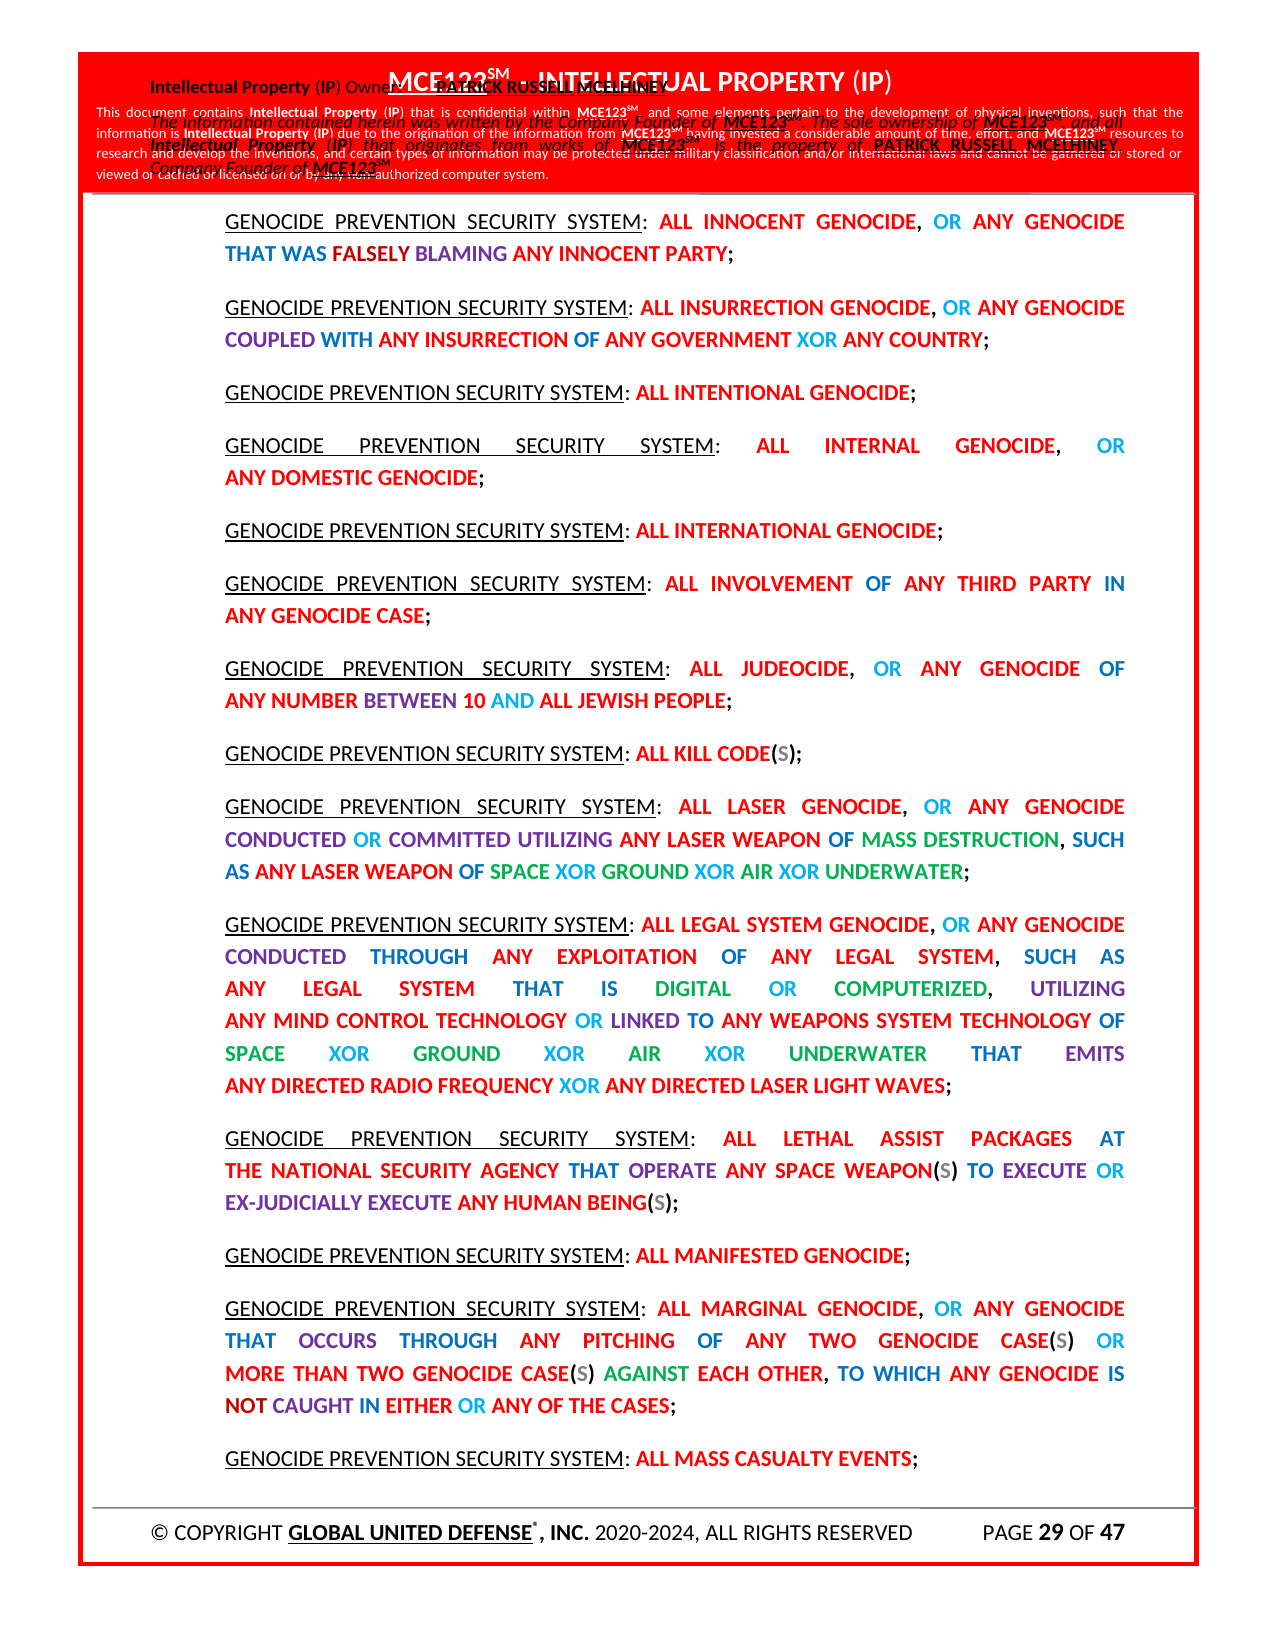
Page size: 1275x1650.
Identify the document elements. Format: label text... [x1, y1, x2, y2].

text GENOCIDE PREVENTION SECURITY SYSTEM: ALL KILL CODE(S); [225, 739, 1125, 767]
text GENOCIDE PREVENTION SECURITY SYSTEM: ALL MANIFESTED GENOCIDE; [225, 1241, 1125, 1269]
text GENOCIDE PREVENTION SECURITY SYSTEM: ALL LETHAL ASSIST PACKAGES AT THE NATIONAL SECURITY AGENCY THAT OPERATE ANY SPACE WEAPON(S) TO EXECUTE OR EX-JUDICIALLY EXECUTE ANY HUMAN BEING(S); [225, 1124, 1125, 1216]
text GENOCIDE PREVENTION SECURITY SYSTEM: ALL MASS CASUALTY EVENTS; [225, 1444, 1125, 1472]
text GENOCIDE PREVENTION SECURITY SYSTEM: ALL JUDEOCIDE, OR ANY GENOCIDE OF ANY NUMBER BETWEEN 10 AND ALL JEWISH PEOPLE; [225, 654, 1125, 714]
text GENOCIDE PREVENTION SECURITY SYSTEM: ALL MARGINAL GENOCIDE, OR ANY GENOCIDE THAT OCCURS THROUGH ANY PITCHING OF ANY TWO GENOCIDE CASE(S) OR MORE THAN TWO GENOCIDE CASE(S) AGAINST EACH OTHER, TO WHICH ANY GENOCIDE IS NOT CAUGHT IN EITHER OR ANY OF THE CASES; [225, 1294, 1125, 1419]
text GENOCIDE PREVENTION SECURITY SYSTEM: ALL INNOCENT GENOCIDE, OR ANY GENOCIDE THAT WAS FALSELY BLAMING ANY INNOCENT PARTY; [225, 207, 1125, 268]
text GENOCIDE PREVENTION SECURITY SYSTEM: ALL INTERNATIONAL GENOCIDE; [225, 516, 1125, 544]
text GENOCIDE PREVENTION SECURITY SYSTEM: ALL LEGAL SYSTEM GENOCIDE, OR ANY GENOCIDE CONDUCTED THROUGH ANY EXPLOITATION OF ANY LEGAL SYSTEM, SUCH AS ANY LEGAL SYSTEM THAT IS DIGITAL OR COMPUTERIZED, UTILIZING ANY MIND CONTROL TECHNOLOGY OR LINKED TO ANY WEAPONS SYSTEM TECHNOLOGY OF SPACE XOR GROUND XOR AIR XOR UNDERWATER THAT EMITS ANY DIRECTED RADIO FREQUENCY XOR ANY DIRECTED LASER LIGHT WAVES; [225, 910, 1125, 1099]
text GENOCIDE PREVENTION SECURITY SYSTEM: ALL INSURRECTION GENOCIDE, OR ANY GENOCIDE COUPLED WITH ANY INSURRECTION OF ANY GOVERNMENT XOR ANY COUNTRY; [225, 293, 1125, 353]
text GENOCIDE PREVENTION SECURITY SYSTEM: ALL LASER GENOCIDE, OR ANY GENOCIDE CONDUCTED OR COMMITTED UTILIZING ANY LASER WEAPON OF MASS DESTRUCTION, SUCH AS ANY LASER WEAPON OF SPACE XOR GROUND XOR AIR XOR UNDERWATER; [225, 792, 1125, 885]
text GENOCIDE PREVENTION SECURITY SYSTEM: ALL INTERNAL GENOCIDE, OR ANY DOMESTIC GENOCIDE; [225, 431, 1125, 491]
text GENOCIDE PREVENTION SECURITY SYSTEM: ALL INTENTIONAL GENOCIDE; [225, 378, 1125, 406]
text GENOCIDE PREVENTION SECURITY SYSTEM: ALL INVOLVEMENT OF ANY THIRD PARTY IN ANY GENOCIDE CASE; [225, 569, 1125, 629]
